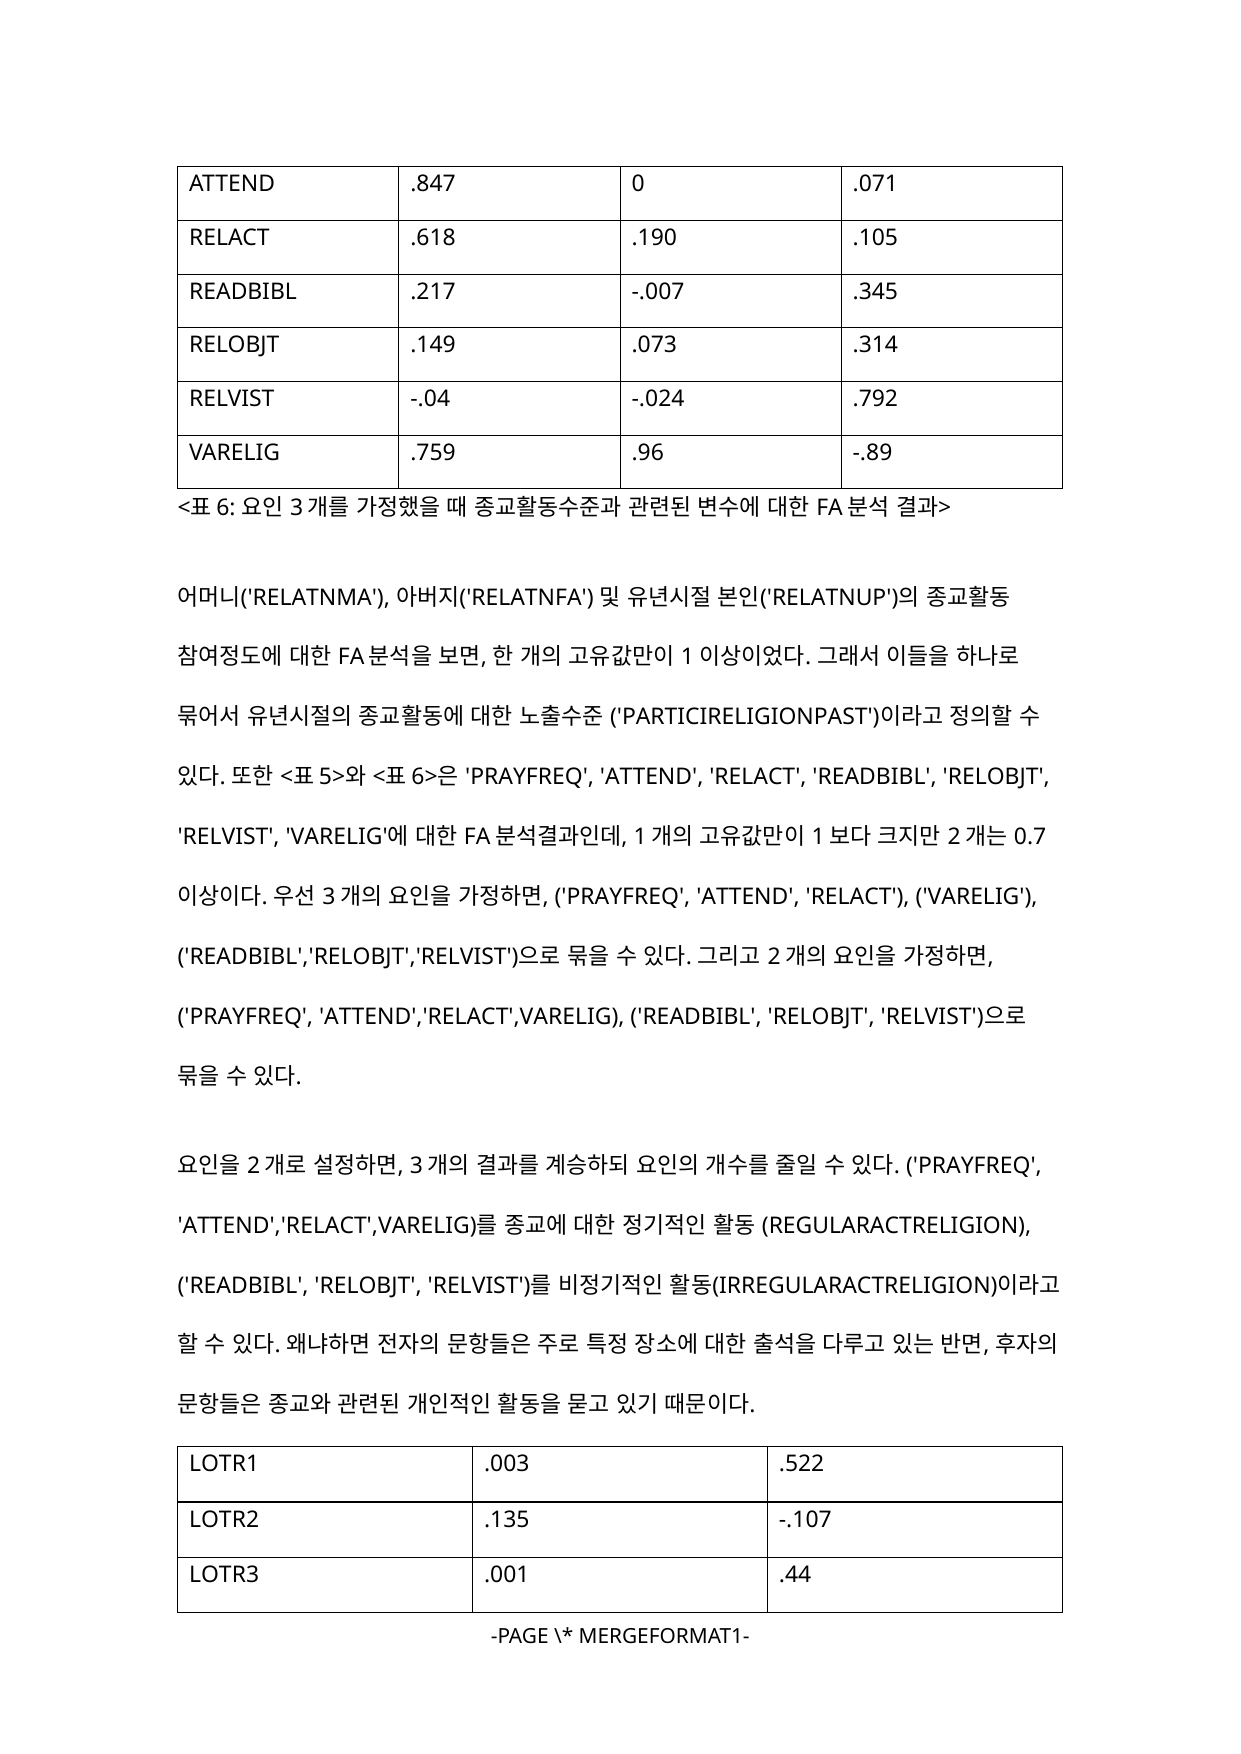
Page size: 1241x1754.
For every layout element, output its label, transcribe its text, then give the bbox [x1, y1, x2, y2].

table_cell VARELIG [178, 436, 398, 488]
table_cell .135 [473, 1503, 767, 1557]
table_cell .792 [842, 382, 1062, 434]
table_cell .190 [621, 221, 841, 273]
table_header .522 [768, 1447, 1062, 1501]
table_cell -.04 [399, 382, 620, 434]
text 요인을 2개로 설정하면, 3개의 결과를 계승하되 요인의 개수를 줄일 수 있다. ('PRAYFREQ', 'ATTEND','RELACT',VARELIG)를 종교에 대한 정기적인 활동 (REGULARACTRELIGION), ('READBIBL', 'RELOBJT', 'RELVIST')를 비정기적인 활동(IRREGULARACTRELIGION)이라고 할 수 있다. 왜냐하면 전자의 문항들은 주로 특정 장소에 대한 출석을 다루고 있는 반면, 후자의 문항들은 종교와 관련된 개인적인 활동을 묻고 있기 때문이다. [177, 1147, 1063, 1419]
table_cell .217 [399, 275, 620, 327]
table_cell .073 [621, 328, 841, 381]
table_cell LOTR2 [178, 1503, 472, 1557]
table_cell .759 [399, 436, 620, 488]
table_cell .105 [842, 221, 1062, 273]
table_cell 0 [621, 167, 841, 220]
table_cell RELOBJT [178, 328, 398, 381]
table_cell .44 [768, 1558, 1062, 1612]
table_cell ATTEND [178, 167, 398, 220]
table_cell READBIBL [178, 275, 398, 327]
text 어머니('RELATNMA'), 아버지('RELATNFA') 및 유년시절 본인('RELATNUP')의 종교활동 참여정도에 대한 FA분석을 보면, 한 개의 고유값만이 1 이상이었다. 그래서 이들을 하나로 묶어서 유년시절의 종교활동에 대한 노출수준 ('PARTICIRELIGIONPAST')이라고 정의할 수 있다. 또한 <표5>와 <표6>은 'PRAYFREQ', 'ATTEND', 'RELACT', 'READBIBL', 'RELOBJT', 'RELVIST', 'VARELIG'에 대한 FA분석결과인데, 1개의 고유값만이 1보다 크지만 2개는 0.7이상이다. 우선 3개의 요인을 가정하면, ('PRAYFREQ', 'ATTEND', 'RELACT'), ('VARELIG'), ('READBIBL','RELOBJT','RELVIST')으로 묶을 수 있다. 그리고 2개의 요인을 가정하면, ('PRAYFREQ', 'ATTEND','RELACT',VARELIG), ('READBIBL', 'RELOBJT', 'RELVIST')으로 묶을 수 있다. [177, 578, 1063, 1091]
table_cell .071 [842, 167, 1062, 220]
table_cell .847 [399, 167, 620, 220]
table_cell RELVIST [178, 382, 398, 434]
table_cell .001 [473, 1558, 767, 1612]
table_header .003 [473, 1447, 767, 1501]
table_cell LOTR3 [178, 1558, 472, 1612]
table_cell -.024 [621, 382, 841, 434]
table_cell .96 [621, 436, 841, 488]
table_cell -.89 [842, 436, 1062, 488]
text <표6: 요인 3개를 가정했을 때 종교활동수준과 관련된 변수에 대한 FA분석 결과> [177, 489, 1063, 522]
table_cell RELACT [178, 221, 398, 273]
table_cell .345 [842, 275, 1062, 327]
table_cell -.007 [621, 275, 841, 327]
table_cell -.107 [768, 1503, 1062, 1557]
table_cell .618 [399, 221, 620, 273]
table_cell .149 [399, 328, 620, 381]
table_header LOTR1 [178, 1447, 472, 1501]
table_cell .314 [842, 328, 1062, 381]
